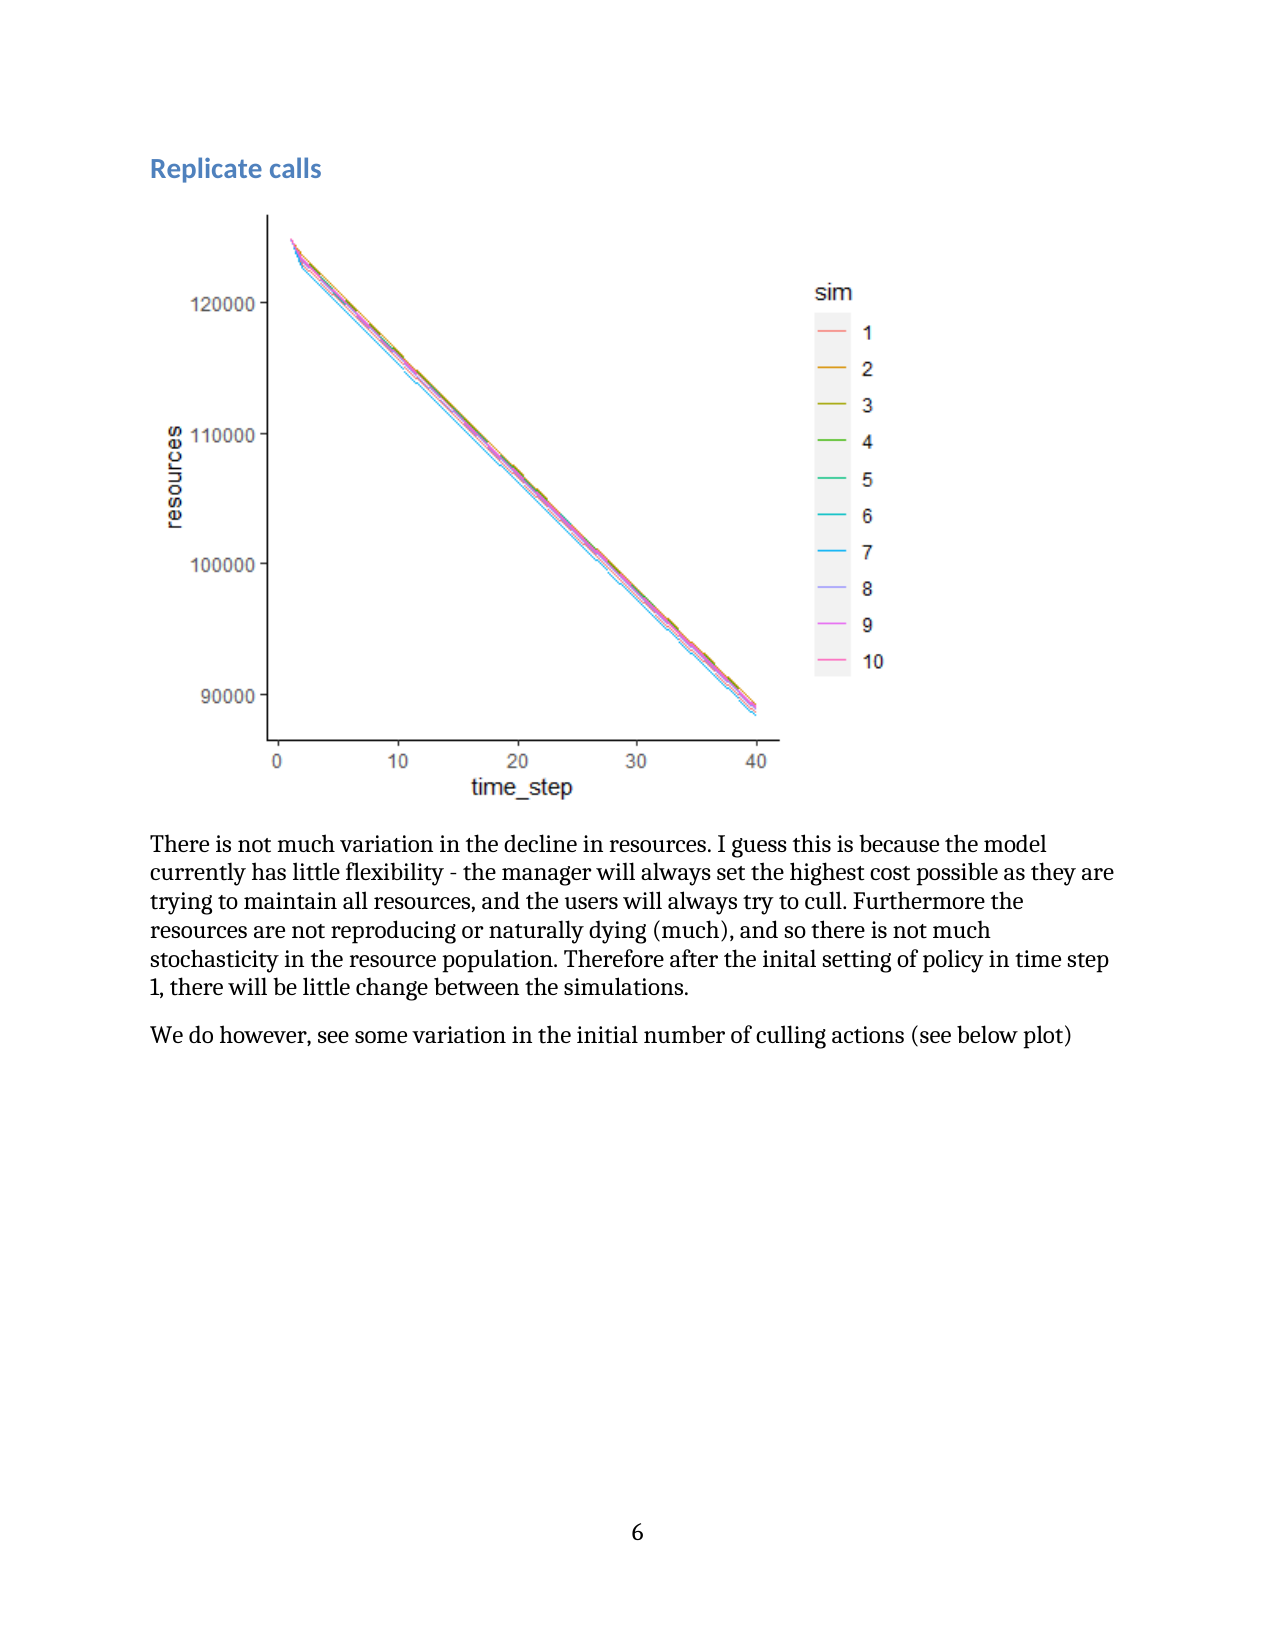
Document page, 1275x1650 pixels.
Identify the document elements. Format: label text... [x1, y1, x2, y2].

picture [150, 204, 908, 811]
subtitle Replicate calls [150, 150, 1125, 186]
text We do however, see some variation in the initial number of culling actions (see below plot) [150, 1021, 1125, 1049]
text There is not much variation in the decline in resources. I guess this is because the model currently has little flexibility - the manager will always set the highest cost possible as they are trying to maintain all resources, and the users will always try to cull. Furthermore the resources are not reproducing or naturally dying (much), and so there is not much stochasticity in the resource population. Therefore after the inital setting of policy in time step 1, there will be little change between the simulations. [150, 829, 1125, 1002]
